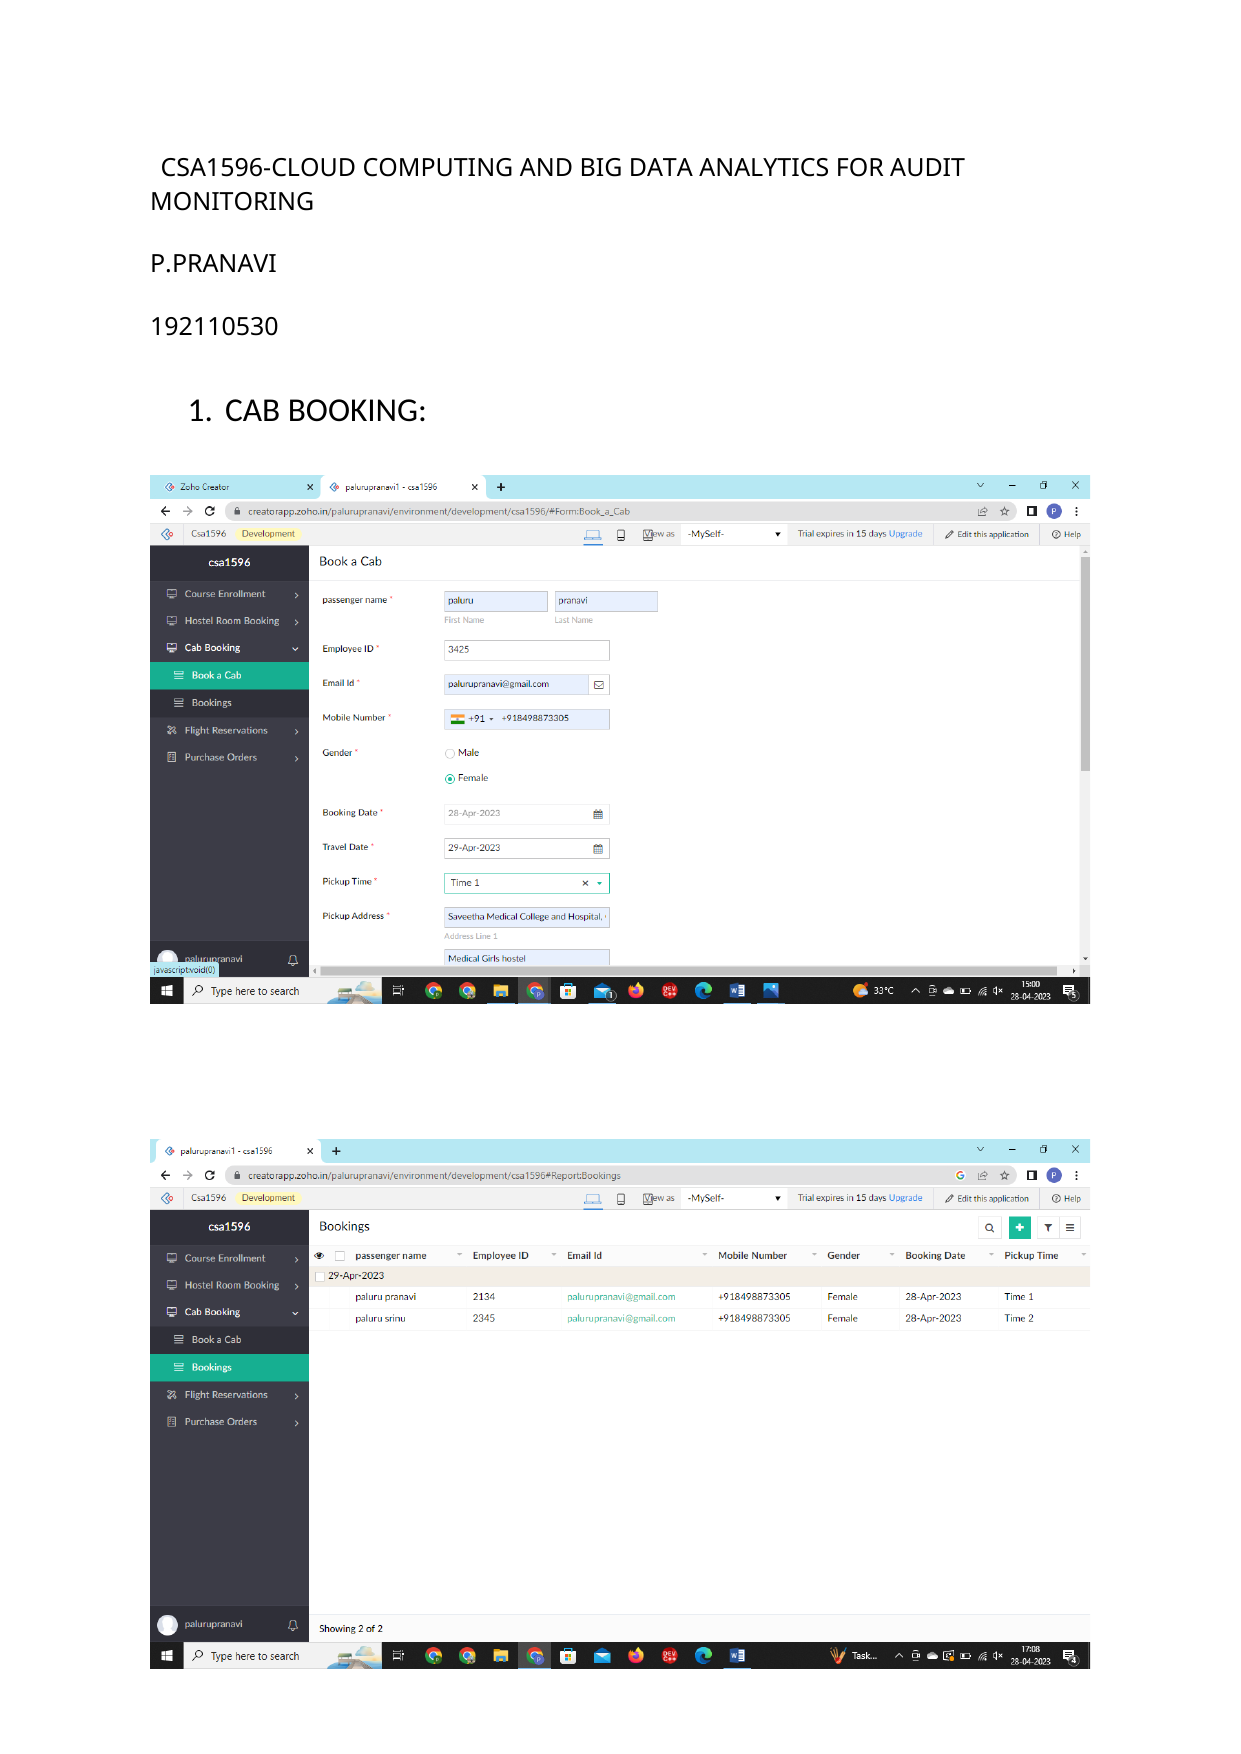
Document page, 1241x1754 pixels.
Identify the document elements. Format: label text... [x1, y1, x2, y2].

text P.PRANAVI [150, 218, 1090, 280]
text 192110530 [150, 280, 1090, 342]
picture [150, 475, 1091, 1004]
text CSA1596-CLOUD COMPUTING AND BIG DATA ANALYTICS FOR AUDIT MONITORING [150, 150, 1090, 218]
list CAB BOOKING: [187, 389, 1090, 430]
picture [150, 1139, 1091, 1669]
